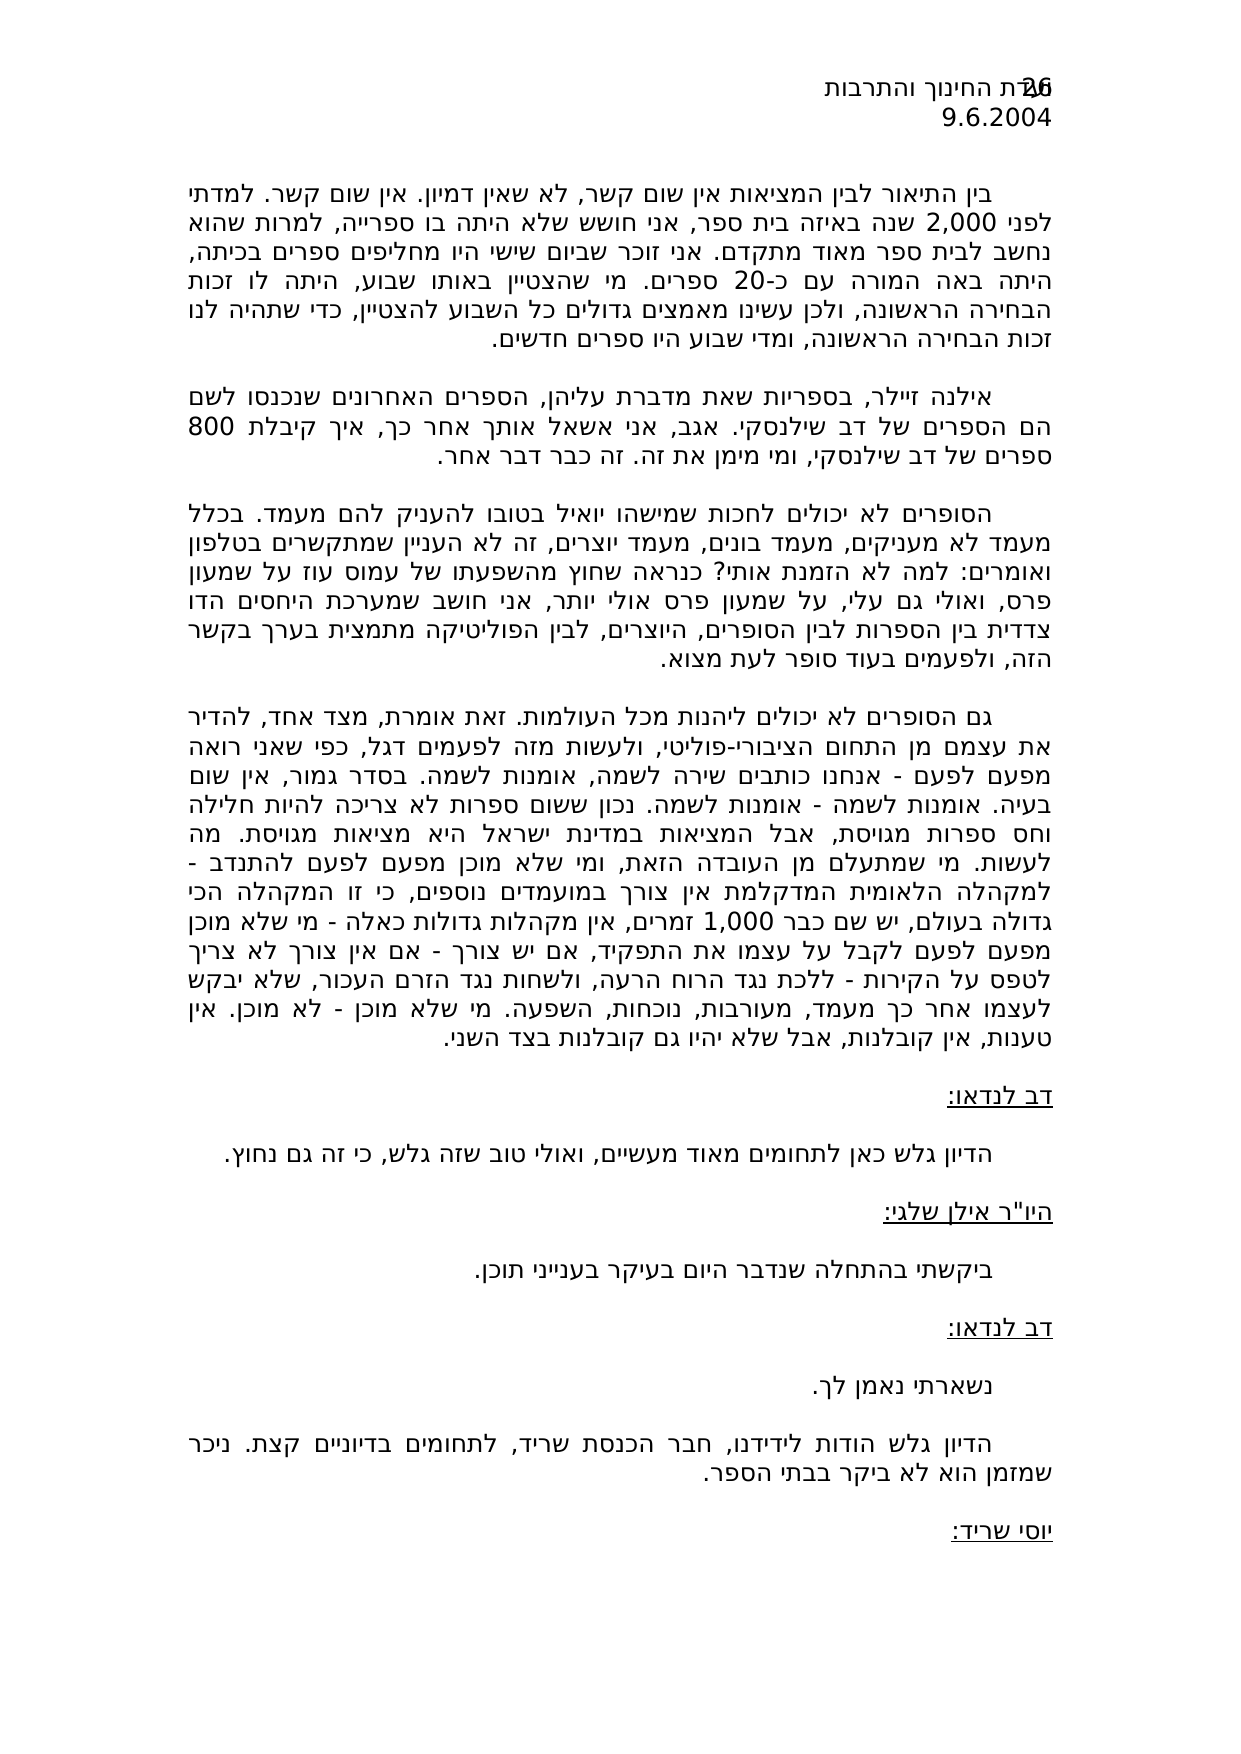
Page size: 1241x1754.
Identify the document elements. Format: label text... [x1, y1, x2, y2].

text נשארתי נאמן לך. [187, 1371, 1053, 1400]
text יוסי שריד: [187, 1516, 1053, 1545]
text הדיון גלש הודות לידידנו, חבר הכנסת שריד, לתחומים בדיוניים קצת. ניכר שמזמן הוא לא ביקר בבתי הספר. [187, 1429, 1053, 1487]
text גם הסופרים לא יכולים ליהנות מכל העולמות. זאת אומרת, מצד אחד, להדיר את עצמם מן התחום הציבורי-פוליטי, ולעשות מזה לפעמים דגל, כפי שאני רואה מפעם לפעם - אנחנו כותבים שירה לשמה, אומנות לשמה. בסדר גמור, אין שום בעיה. אומנות לשמה - אומנות לשמה. נכון ששום ספרות לא צריכה להיות חלילה וחס ספרות מגויסת, אבל המציאות במדינת ישראל היא מציאות מגויסת. מה לעשות. מי שמתעלם מן העובדה הזאת, ומי שלא מוכן מפעם לפעם להתנדב - למקהלה הלאומית המדקלמת אין צורך במועמדים נוספים, כי זו המקהלה הכי גדולה בעולם, יש שם כבר 1,000 זמרים, אין מקהלות גדולות כאלה - מי שלא מוכן מפעם לפעם לקבל על עצמו את התפקיד, אם יש צורך - אם אין צורך לא צריך לטפס על הקירות - ללכת נגד הרוח הרעה, ולשחות נגד הזרם העכור, שלא יבקש לעצמו אחר כך מעמד, מעורבות, נוכחות, השפעה. מי שלא מוכן - לא מוכן. אין טענות, אין קובלנות, אבל שלא יהיו גם קובלנות בצד השני. [187, 702, 1053, 1052]
text הסופרים לא יכולים לחכות שמישהו יואיל בטובו להעניק להם מעמד. בכלל מעמד לא מעניקים, מעמד בונים, מעמד יוצרים, זה לא העניין שמתקשרים בטלפון ואומרים: למה לא הזמנת אותי? כנראה שחוץ מהשפעתו של עמוס עוז על שמעון פרס, ואולי גם עלי, על שמעון פרס אולי יותר, אני חושב שמערכת היחסים הדו צדדית בין הספרות לבין הסופרים, היוצרים, לבין הפוליטיקה מתמצית בערך בקשר הזה, ולפעמים בעוד סופר לעת מצוא. [187, 499, 1053, 674]
text דב לנדאו: [187, 1081, 1053, 1110]
text היו"ר אילן שלגי: [187, 1197, 1053, 1226]
text בין התיאור לבין המציאות אין שום קשר, לא שאין דמיון. אין שום קשר. למדתי לפני 2,000 שנה באיזה בית ספר, אני חושש שלא היתה בו ספרייה, למרות שהוא נחשב לבית ספר מאוד מתקדם. אני זוכר שביום שישי היו מחליפים ספרים בכיתה, היתה באה המורה עם כ-20 ספרים. מי שהצטיין באותו שבוע, היתה לו זכות הבחירה הראשונה, ולכן עשינו מאמצים גדולים כל השבוע להצטיין, כדי שתהיה לנו זכות הבחירה הראשונה, ומדי שבוע היו ספרים חדשים. [187, 179, 1053, 354]
text ביקשתי בהתחלה שנדבר היום בעיקר בענייני תוכן. [187, 1255, 1053, 1284]
text הדיון גלש כאן לתחומים מאוד מעשיים, ואולי טוב שזה גלש, כי זה גם נחוץ. [187, 1139, 1053, 1168]
text אילנה זיילר, בספריות שאת מדברת עליהן, הספרים האחרונים שנכנסו לשם הם הספרים של דב שילנסקי. אגב, אני אשאל אותך אחר כך, איך קיבלת 800 ספרים של דב שילנסקי, ומי מימן את זה. זה כבר דבר אחר. [187, 382, 1053, 470]
text דב לנדאו: [187, 1313, 1053, 1342]
